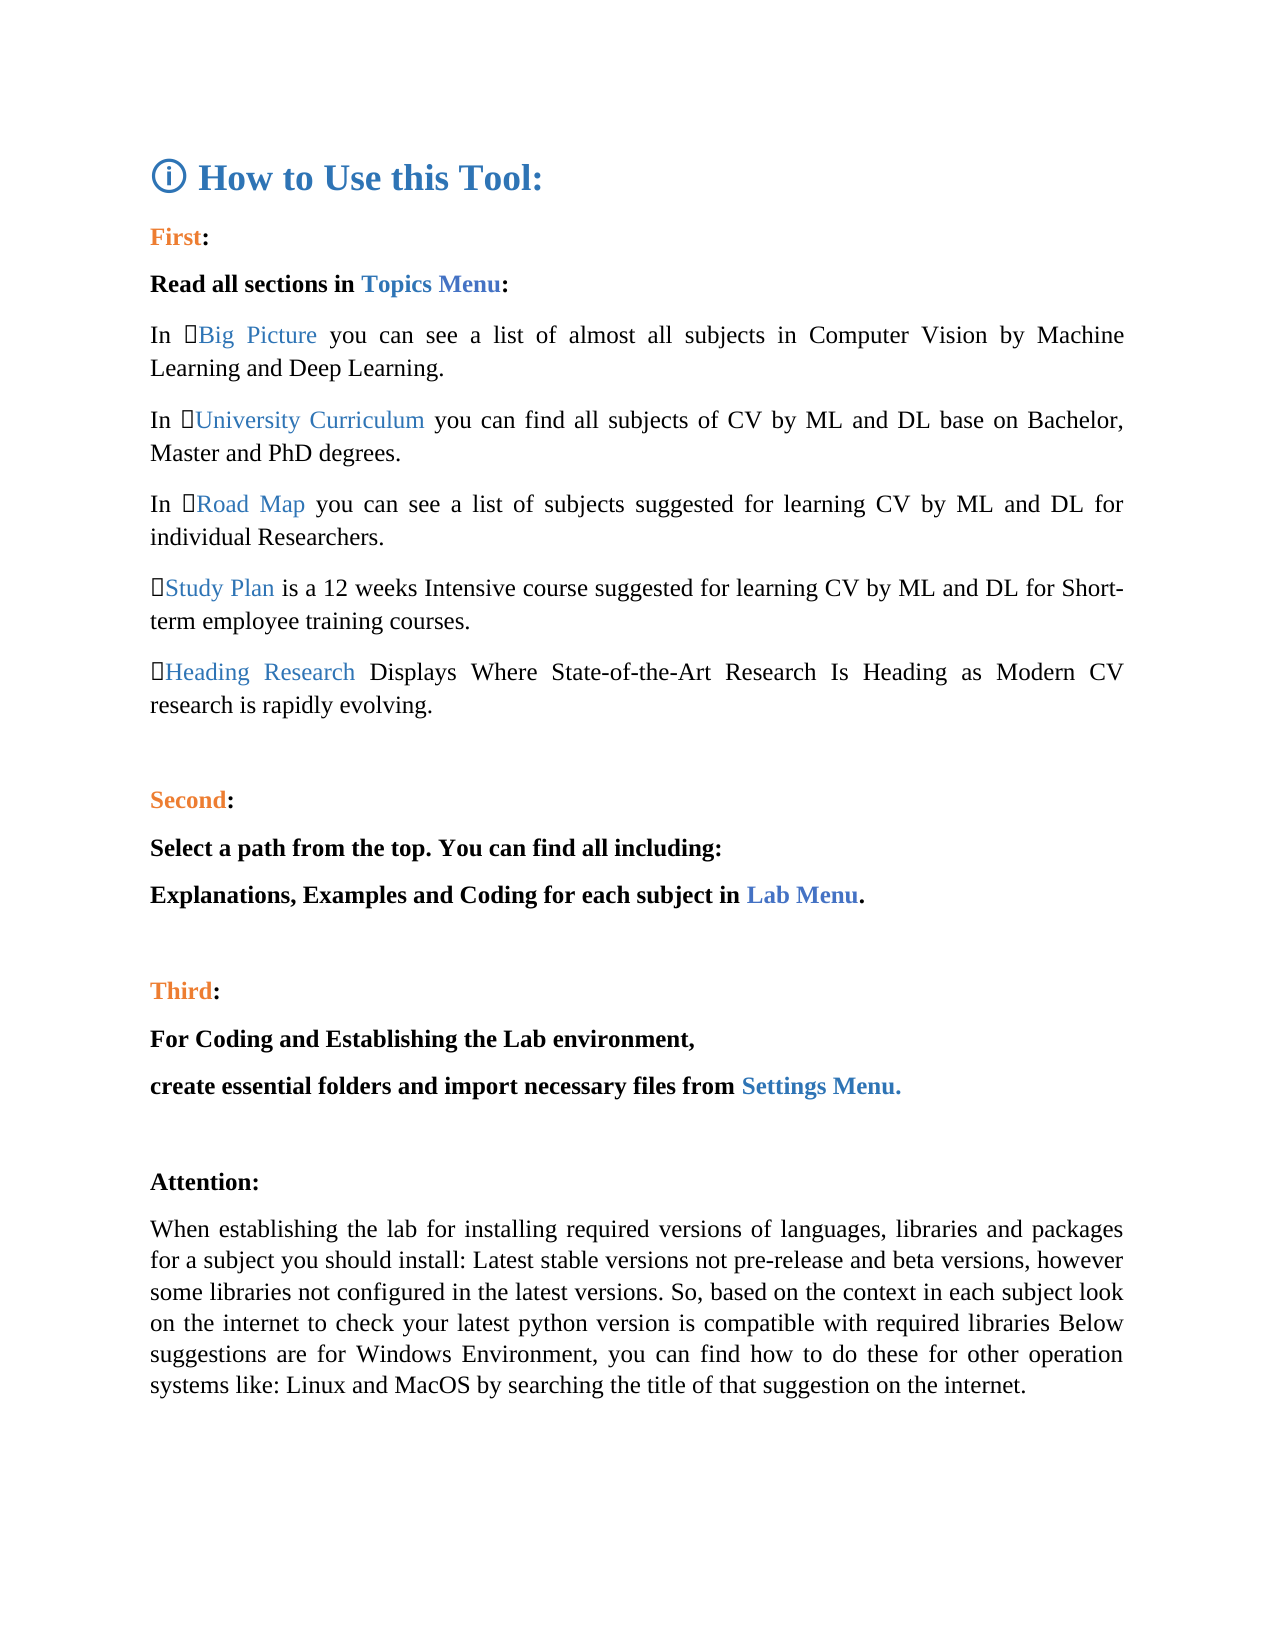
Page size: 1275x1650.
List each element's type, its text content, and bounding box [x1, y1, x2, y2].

text Select a path from the top. You can find all including: [150, 833, 1125, 862]
text 📒Heading Research Displays Where State-of-the-Art Research Is Heading as Modern CV research is rapidly evolving. [150, 653, 1125, 718]
text create essential folders and import necessary files from Settings Menu. [150, 1071, 1125, 1100]
text For Coding and Establishing the Lab environment, [150, 1024, 1125, 1052]
text Second: [150, 785, 1125, 814]
text Attention: [150, 1167, 1125, 1196]
text In 📕Road Map you can see a list of subjects suggested for learning CV by ML and DL for individual Researchers. [150, 485, 1125, 550]
text 📙Study Plan is a 12 weeks Intensive course suggested for learning CV by ML and DL for Short-term employee training courses. [150, 569, 1125, 634]
text When establishing the lab for installing required versions of languages, libraries and packages for a subject you should install: Latest stable versions not pre-release and beta versions, however some libraries not configured in the latest versions. So, based on the context in each subject look on the internet to check your latest python version is compatible with required libraries Below suggestions are for Windows Environment, you can find how to do these for other operation systems like: Linux and MacOS by searching the title of that suggestion on the internet. [150, 1214, 1125, 1398]
text 🛈 How to Use this Tool: [150, 150, 1125, 201]
text Explanations, Examples and Coding for each subject in Lab Menu. [150, 881, 1125, 909]
text First: [150, 222, 1125, 251]
text In 📘Big Picture you can see a list of almost all subjects in Computer Vision by Machine Learning and Deep Learning. [150, 317, 1125, 382]
text In 📗University Curriculum you can find all subjects of CV by ML and DL base on Bachelor, Master and PhD degrees. [150, 401, 1125, 466]
text Read all sections in Topics Menu: [150, 269, 1125, 298]
text Third: [150, 976, 1125, 1005]
